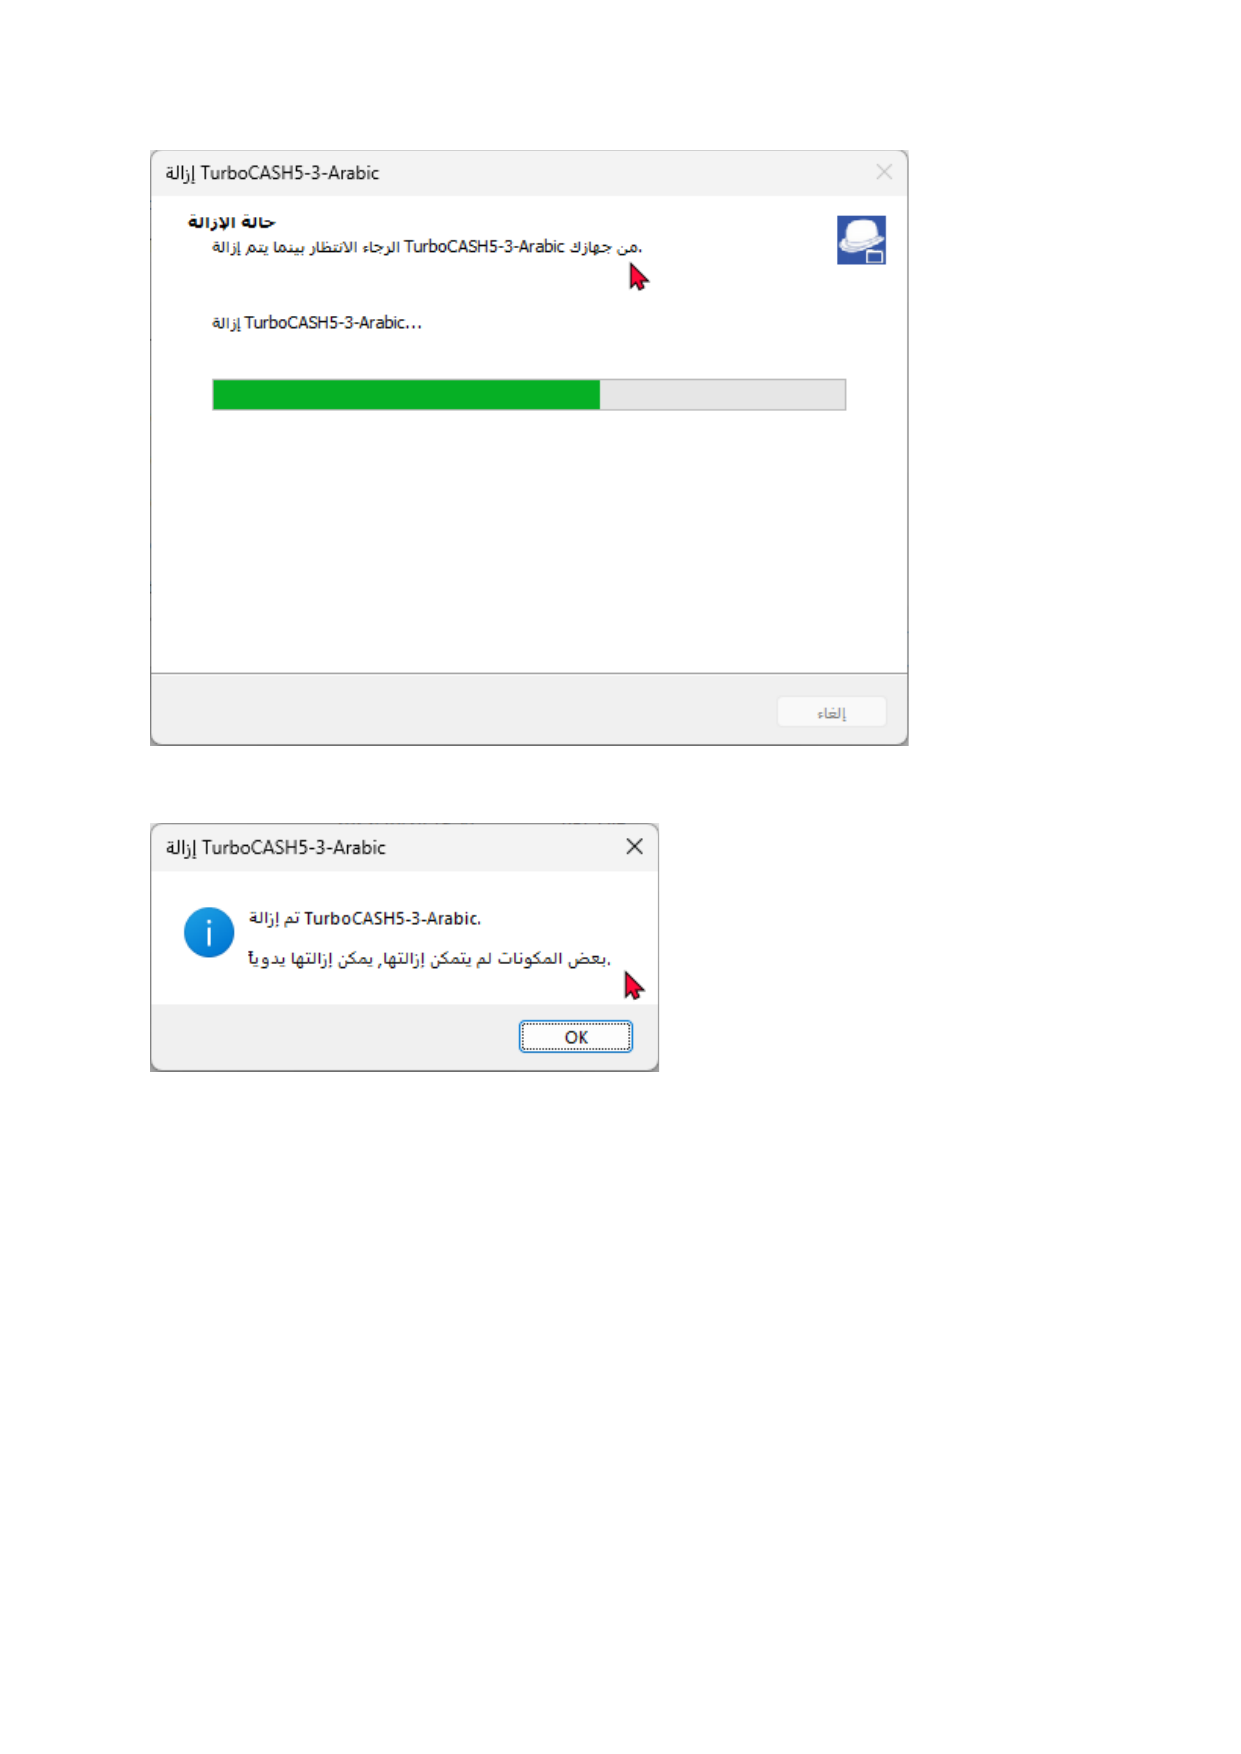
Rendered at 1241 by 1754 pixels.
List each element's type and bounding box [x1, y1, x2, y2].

picture [150, 150, 909, 746]
picture [150, 823, 660, 1072]
